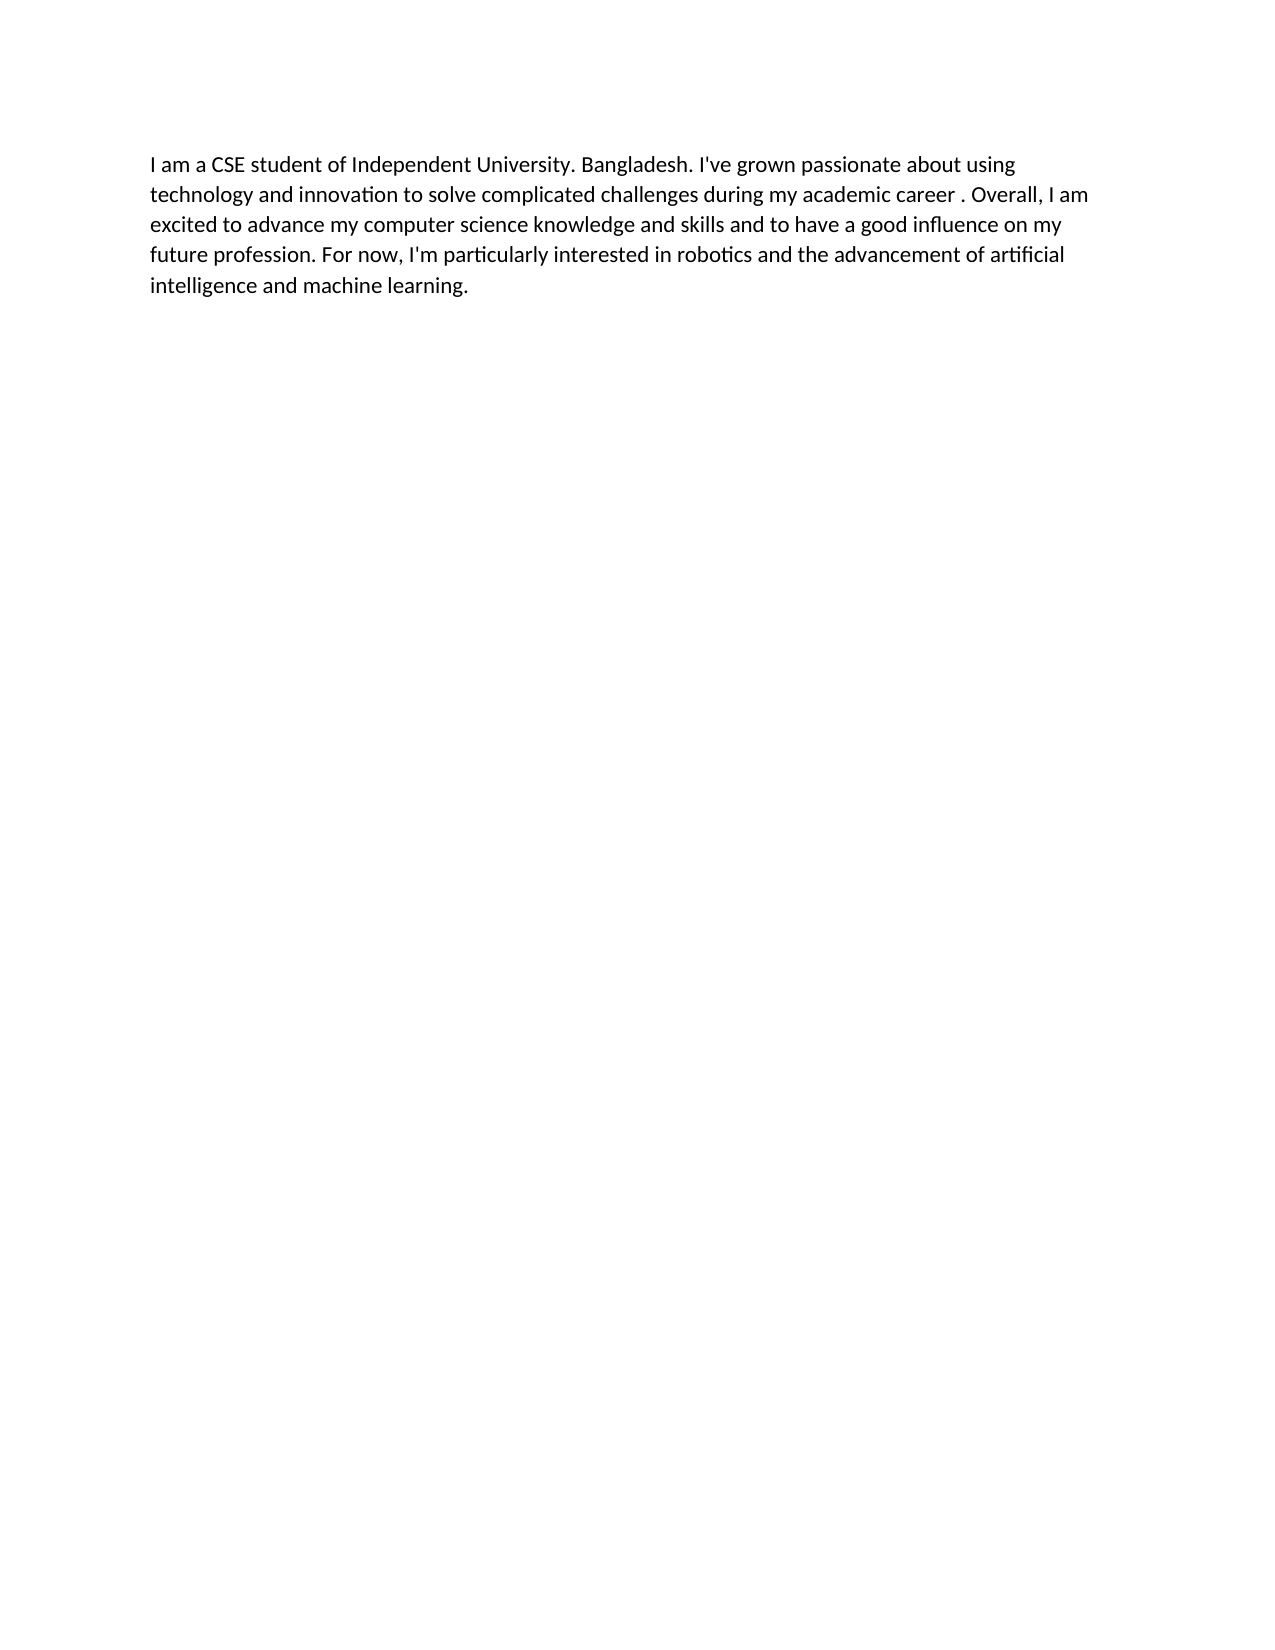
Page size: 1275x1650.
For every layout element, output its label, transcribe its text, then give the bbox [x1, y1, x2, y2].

text I am a CSE student of Independent University. Bangladesh. I've grown passionate about using technology and innovation to solve complicated challenges during my academic career . Overall, I am excited to advance my computer science knowledge and skills and to have a good influence on my future profession. For now, I'm particularly interested in robotics and the advancement of artificial intelligence and machine learning. [150, 150, 1125, 299]
